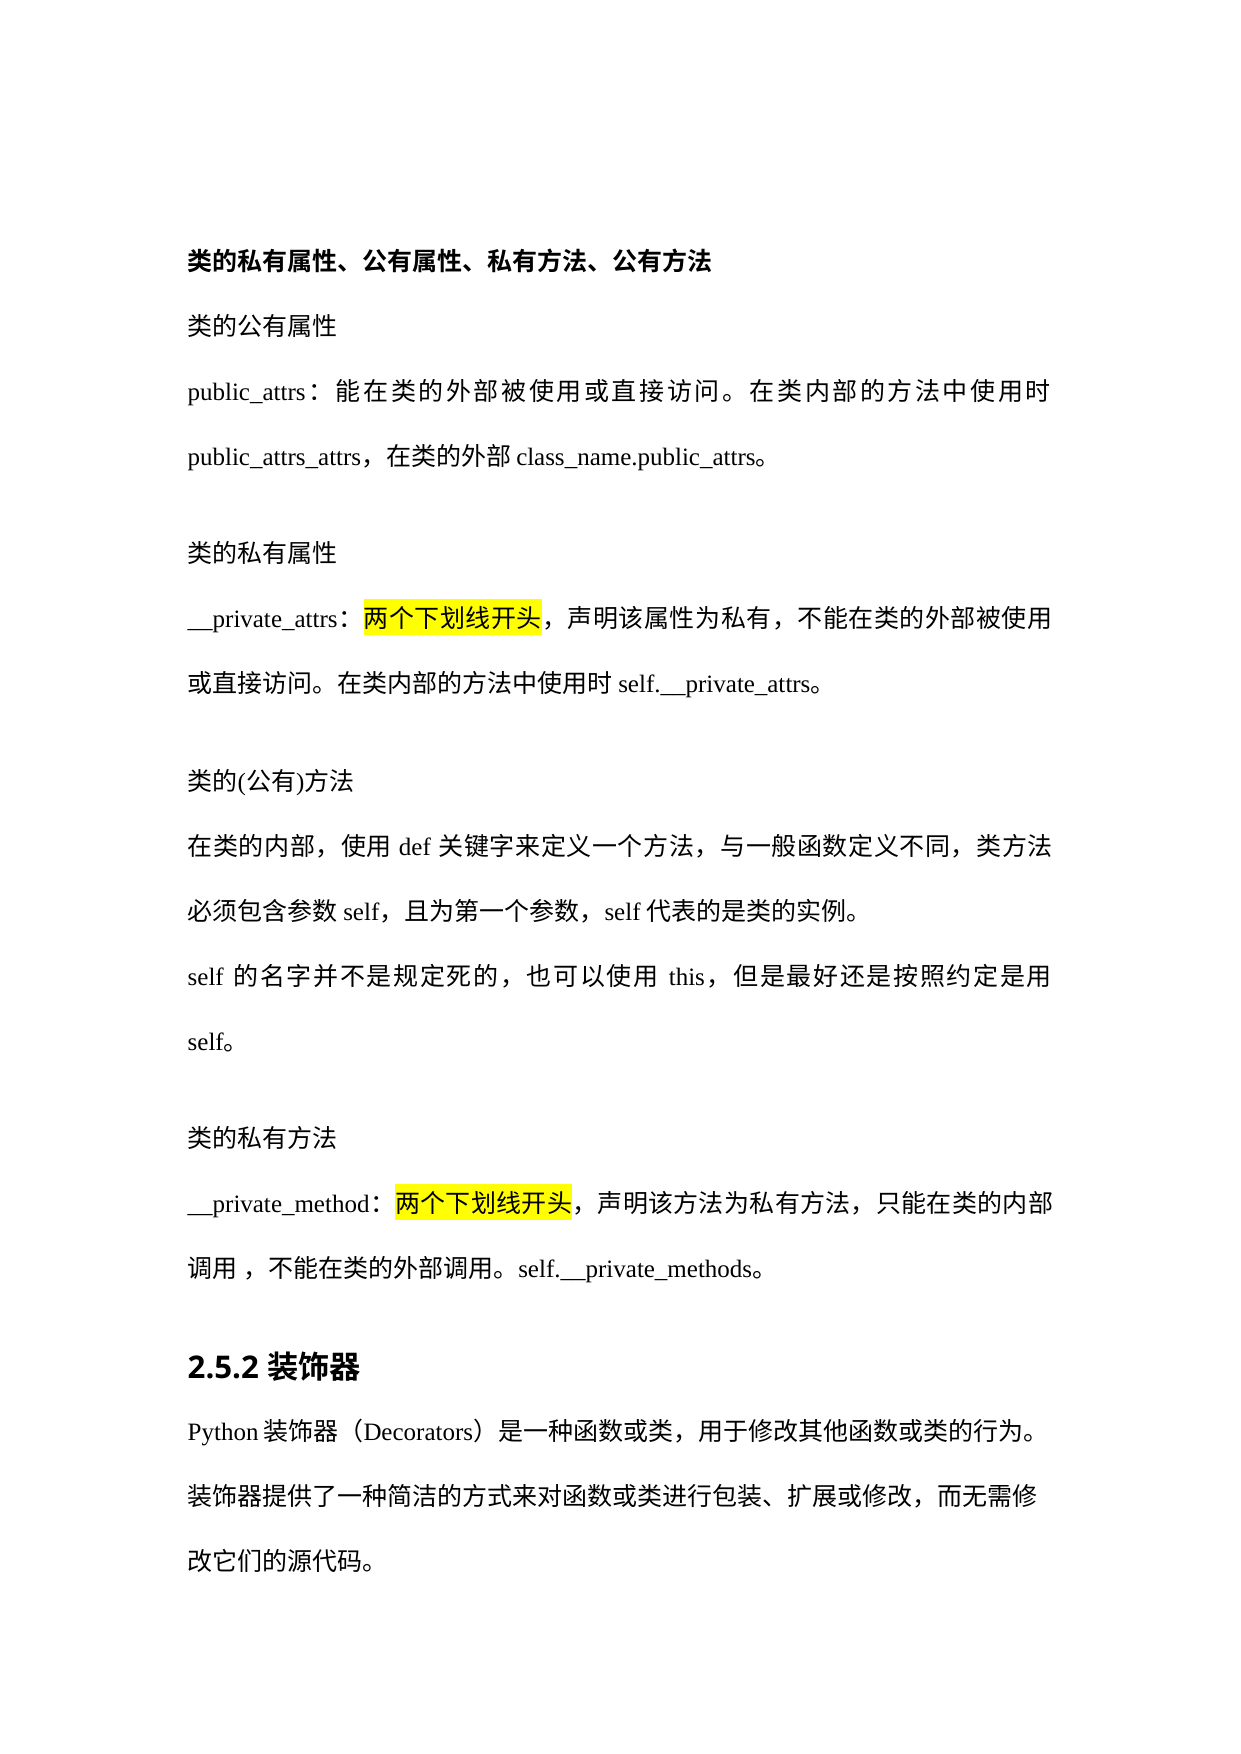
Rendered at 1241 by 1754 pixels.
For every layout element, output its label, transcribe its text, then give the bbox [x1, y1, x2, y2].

text 类的(公有)方法 [187, 747, 1053, 812]
text public_attrs：能在类的外部被使用或直接访问。在类内部的方法中使用时 public_attrs_attrs，在类的外部class_name.public_attrs。 [187, 357, 1053, 487]
text 类的私有属性、公有属性、私有方法、公有方法 [187, 227, 1053, 292]
text Python装饰器（Decorators）是一种函数或类，用于修改其他函数或类的行为。装饰器提供了一种简洁的方式来对函数或类进行包装、扩展或修改，而无需修改它们的源代码。 [187, 1397, 1053, 1592]
text 类的私有方法 [187, 1104, 1053, 1169]
text __private_method：两个下划线开头，声明该方法为私有方法，只能在类的内部调用 ，不能在类的外部调用。self.__private_methods。 [187, 1169, 1053, 1299]
text 在类的内部，使用 def 关键字来定义一个方法，与一般函数定义不同，类方法必须包含参数 self，且为第一个参数，self 代表的是类的实例。 [187, 812, 1053, 942]
text 类的私有属性 [187, 519, 1053, 584]
text 2.5.2 装饰器 [187, 1332, 1053, 1397]
text __private_attrs：两个下划线开头，声明该属性为私有，不能在类的外部被使用或直接访问。在类内部的方法中使用时 self.__private_attrs。 [187, 584, 1053, 714]
text self 的名字并不是规定死的，也可以使用 this，但是最好还是按照约定是用 self。 [187, 942, 1053, 1072]
text 类的公有属性 [187, 292, 1053, 357]
